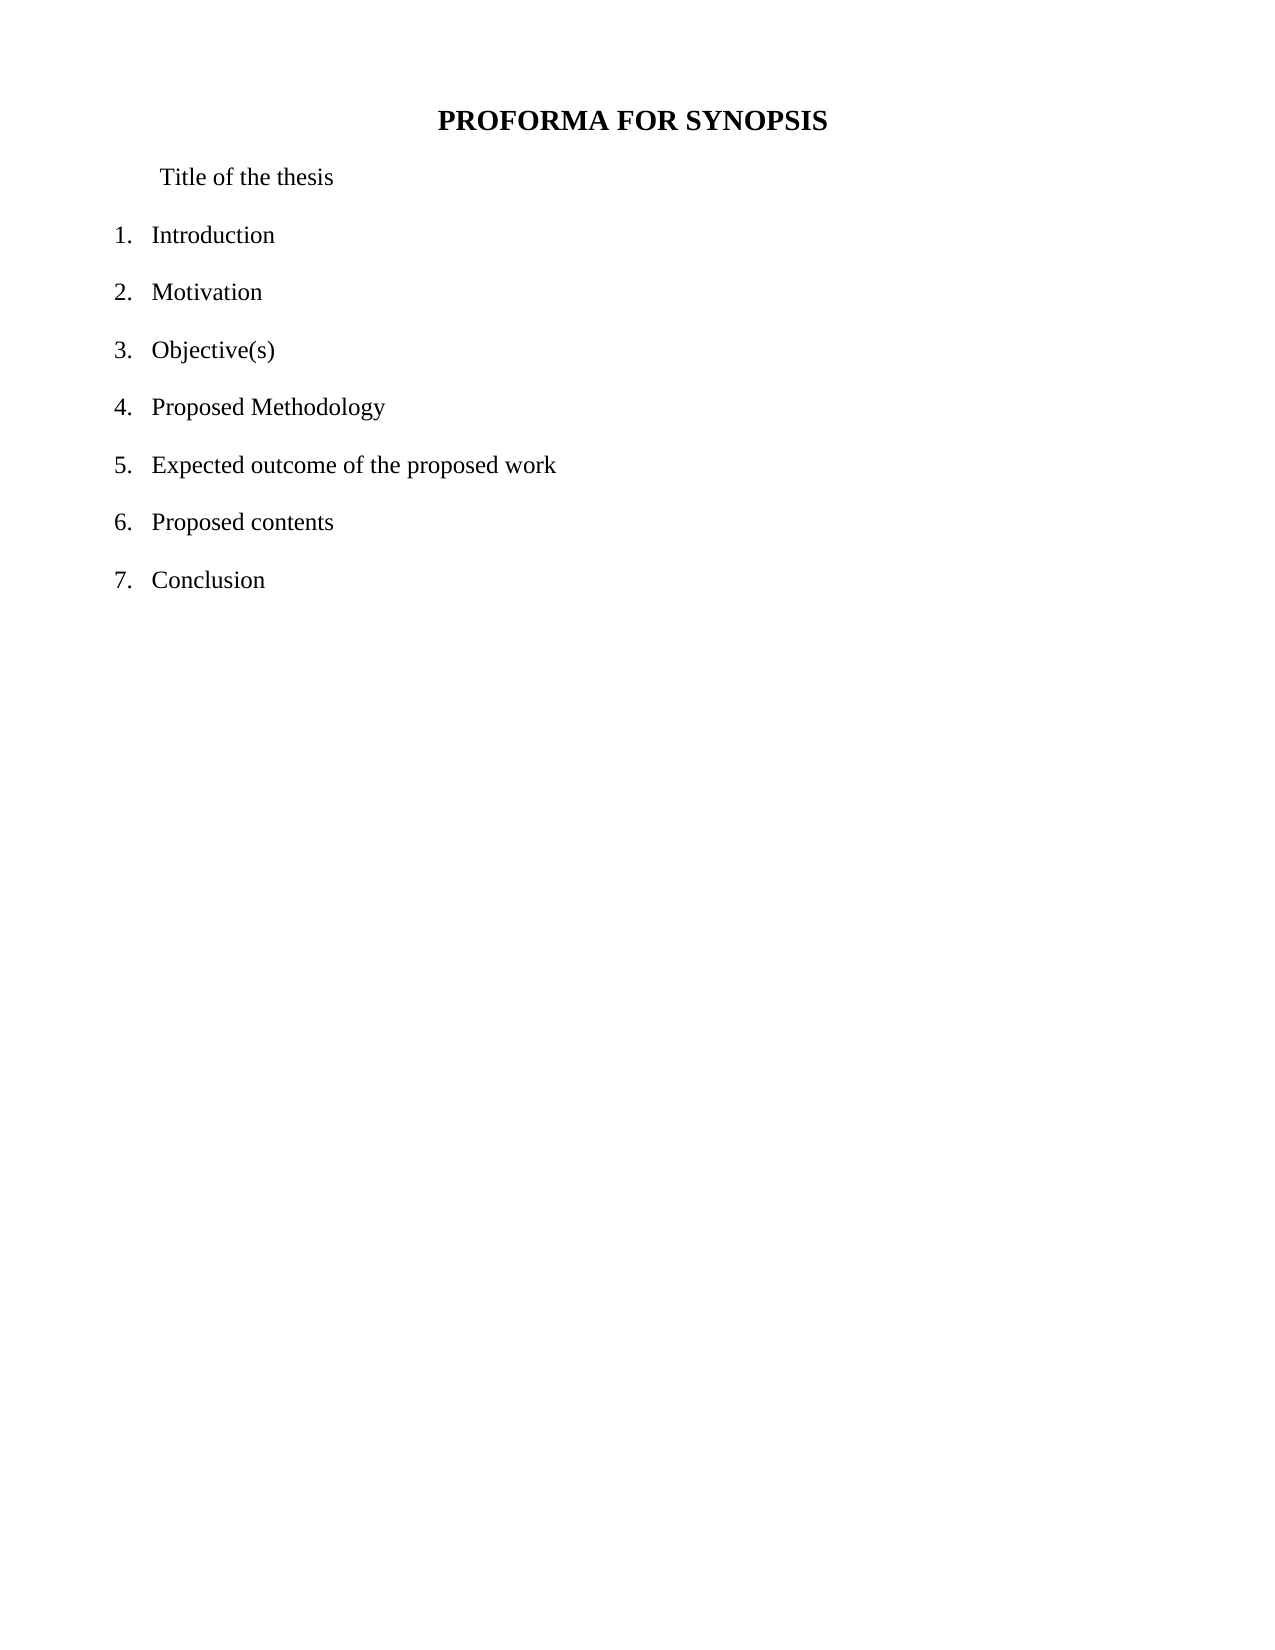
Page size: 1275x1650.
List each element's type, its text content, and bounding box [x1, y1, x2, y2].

list Title of the thesis [159, 162, 1181, 191]
list Proposed contents [114, 507, 1181, 536]
text PROFORMA FOR SYNOPSIS [84, 103, 1181, 137]
list Conclusion [114, 565, 1181, 594]
list Expected outcome of the proposed work [114, 450, 1181, 479]
list Proposed Methodology [114, 392, 1181, 421]
list Introduction [114, 220, 1181, 249]
list Objective(s) [114, 335, 1181, 364]
list Motivation [114, 277, 1181, 306]
